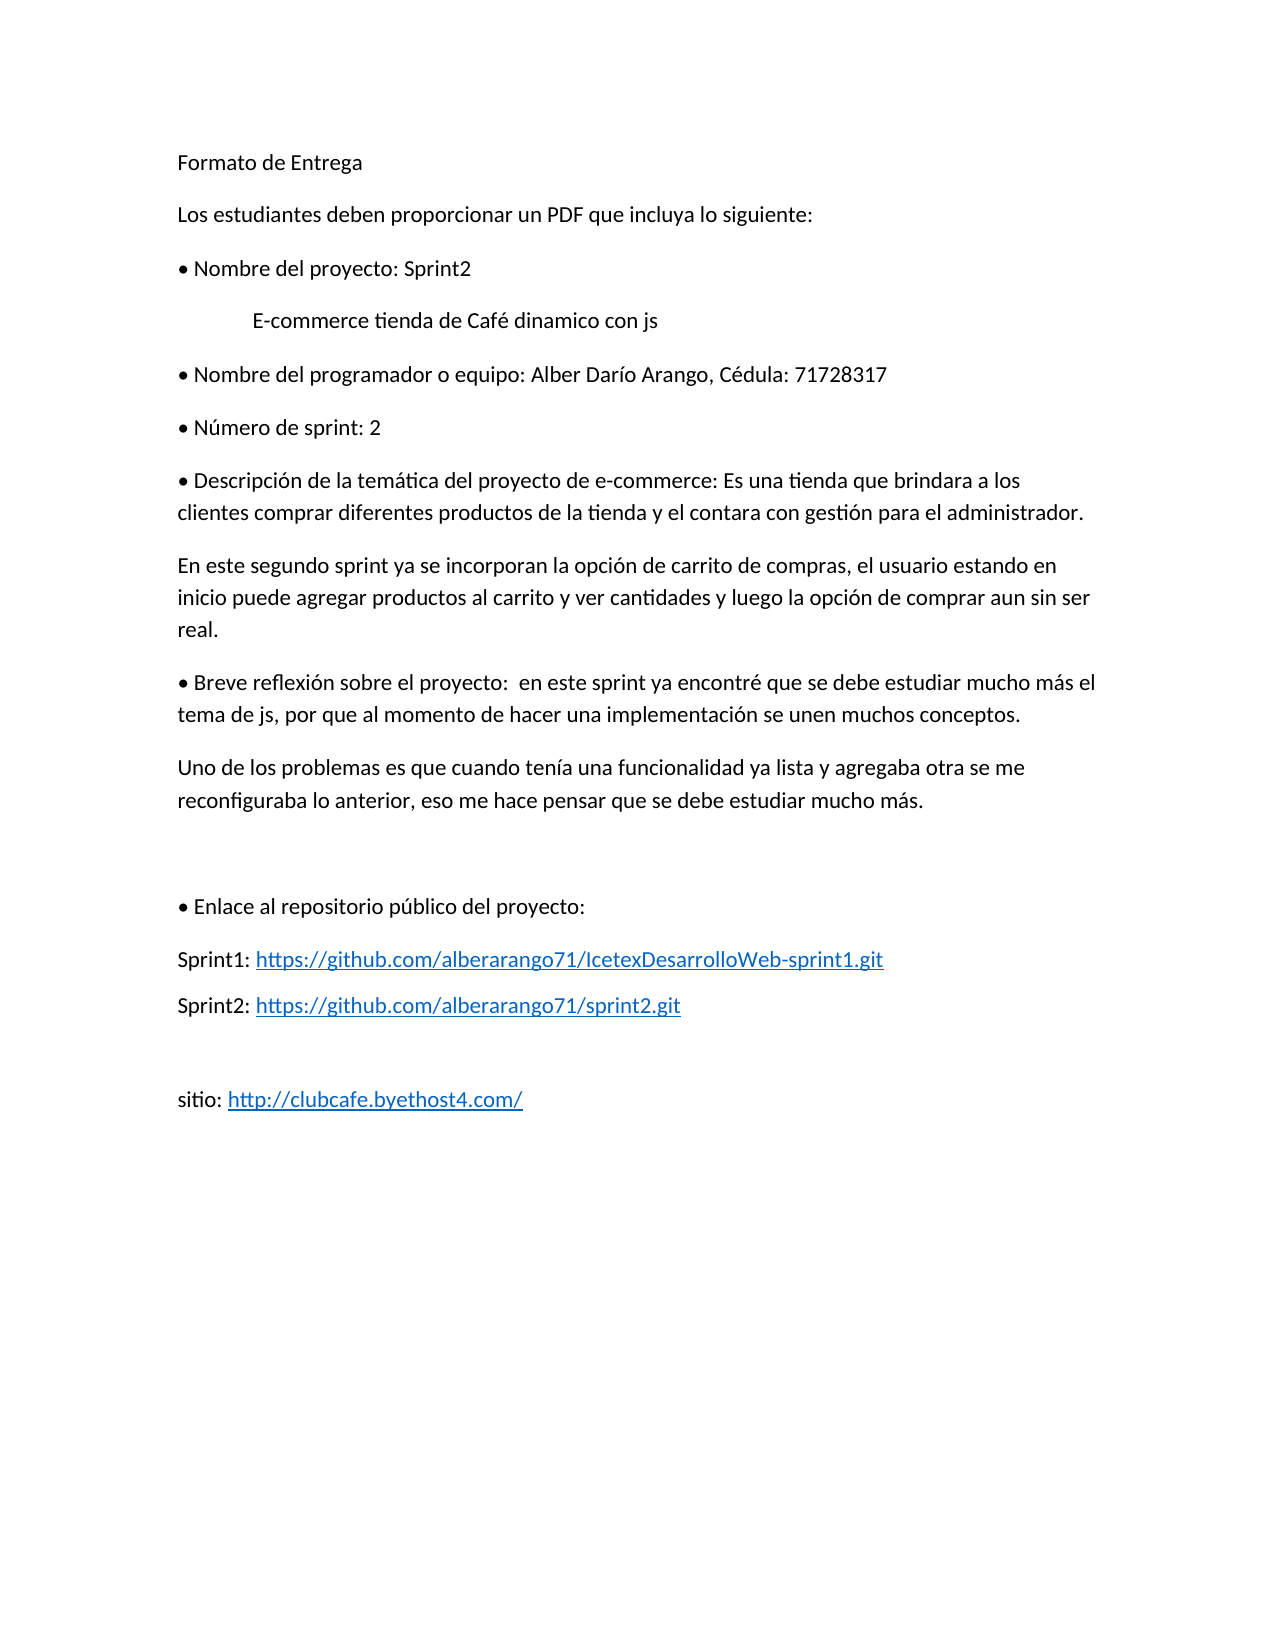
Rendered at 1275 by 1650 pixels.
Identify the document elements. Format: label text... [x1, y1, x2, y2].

text • Breve reflexión sobre el proyecto: en este sprint ya encontré que se debe estudiar mucho más el tema de js, por que al momento de hacer una implementación se unen muchos conceptos. [177, 668, 1098, 728]
text Sprint1: https://github.com/alberarango71/IcetexDesarrolloWeb-sprint1.git [177, 945, 1098, 973]
text Sprint2: https://github.com/alberarango71/sprint2.git [177, 992, 1098, 1020]
text sitio: http://clubcafe.byethost4.com/ [177, 1085, 1098, 1113]
text Uno de los problemas es que cuando tenía una funcionalidad ya lista y agregaba otra se me reconfiguraba lo anterior, eso me hace pensar que se debe estudiar mucho más. [177, 753, 1098, 814]
text • Nombre del proyecto: Sprint2 [177, 254, 1098, 282]
text Formato de Entrega [177, 148, 1098, 176]
text E-commerce tienda de Café dinamico con js [177, 307, 1098, 335]
text En este segundo sprint ya se incorporan la opción de carrito de compras, el usuario estando en inicio puede agregar productos al carrito y ver cantidades y luego la opción de comprar aun sin ser real. [177, 551, 1098, 643]
text • Número de sprint: 2 [177, 413, 1098, 441]
text • Descripción de la temática del proyecto de e-commerce: Es una tienda que brindara a los clientes comprar diferentes productos de la tienda y el contara con gestión para el administrador. [177, 466, 1098, 526]
text Los estudiantes deben proporcionar un PDF que incluya lo siguiente: [177, 201, 1098, 229]
text • Enlace al repositorio público del proyecto: [177, 892, 1098, 920]
text • Nombre del programador o equipo: Alber Darío Arango, Cédula: 71728317 [177, 360, 1098, 388]
